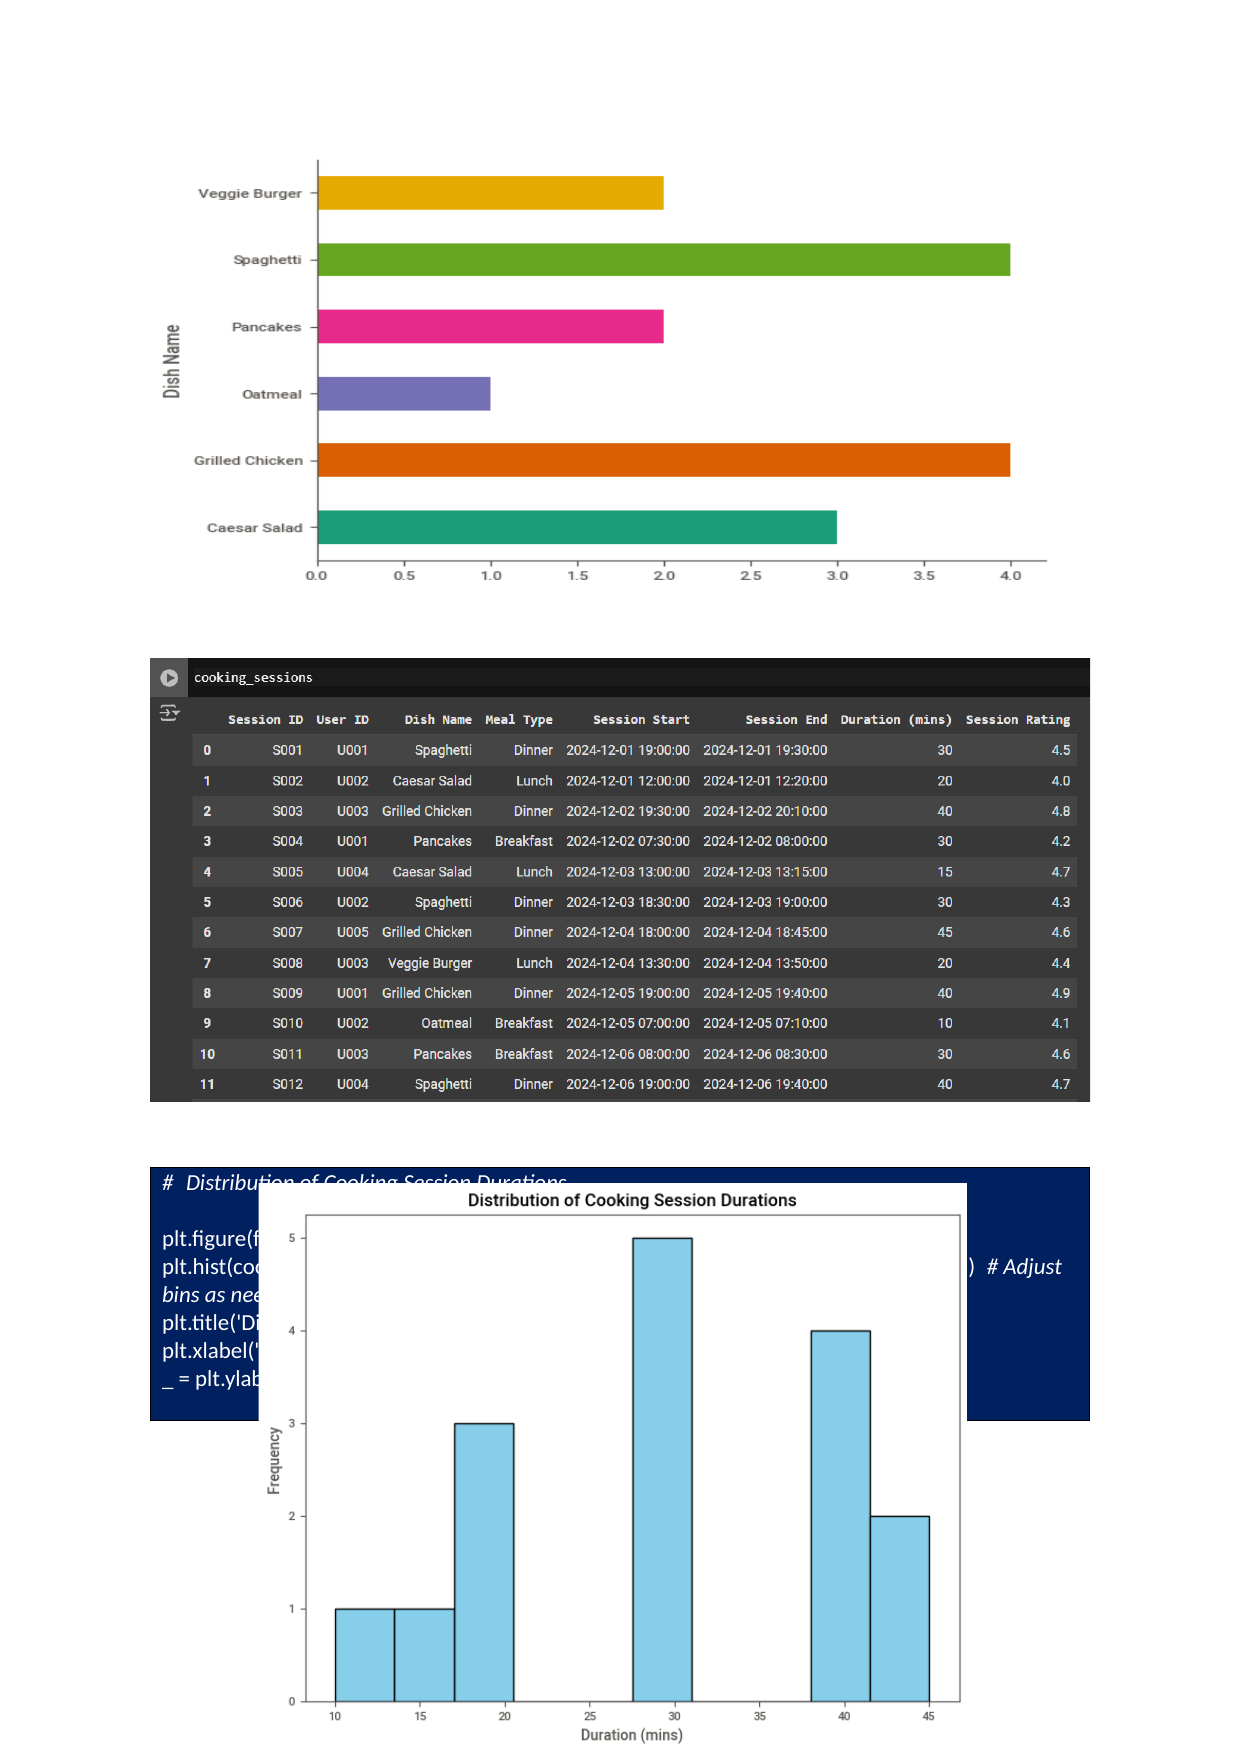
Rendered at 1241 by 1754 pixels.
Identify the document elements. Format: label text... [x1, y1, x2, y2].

table_header # Distribution of Cooking Session Durations plt.figure(figsize=(8, 6)) plt.hist(cooking_sessions['Duration (mins)'], bins=10, color='skyblue', edgecolor='black') # Adjust bins as needed plt.title('Distribution of Cooking Session Durations') plt.xlabel('Duration (mins)') _ = plt.ylabel('Frequency') [151, 1168, 1089, 1420]
picture [150, 658, 1091, 1102]
picture [150, 150, 1059, 593]
picture [257, 1183, 967, 1752]
